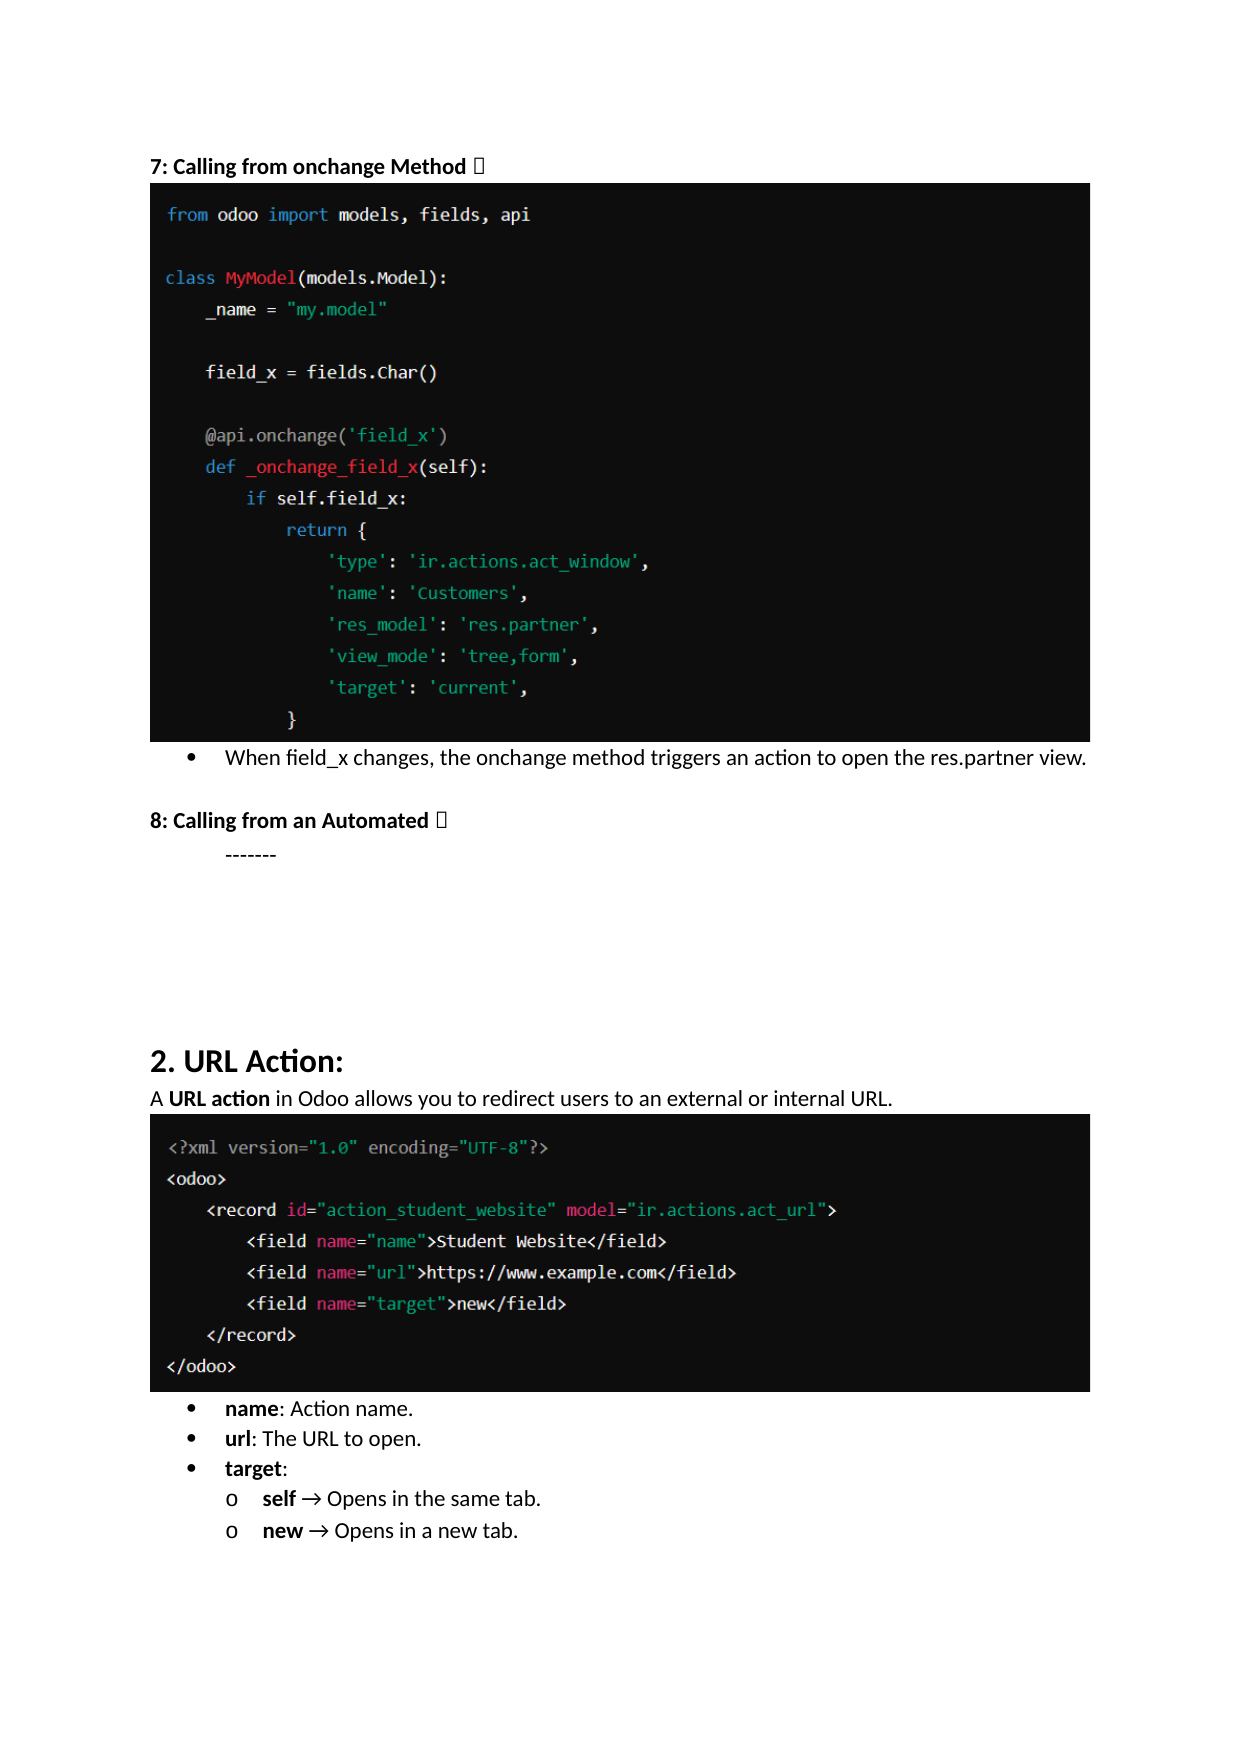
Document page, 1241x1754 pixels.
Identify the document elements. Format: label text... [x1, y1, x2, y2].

list self → Opens in the same tab. [225, 1484, 1090, 1514]
text 8: Calling from an Automated ✅ [150, 804, 1090, 835]
list url: The URL to open. [187, 1424, 1090, 1452]
text A URL action in Odoo allows you to redirect users to an external or internal URL. [150, 1084, 1090, 1112]
list When field_x changes, the onchange method triggers an action to open the res.partner view. [187, 743, 1090, 772]
picture [150, 1114, 1091, 1392]
list new → Opens in a new tab. [225, 1516, 1090, 1545]
list name: Action name. [187, 1394, 1090, 1422]
text 7: Calling from onchange Method ✅ [150, 150, 1090, 181]
text ------- [150, 838, 1090, 869]
picture [150, 183, 1091, 742]
list target: [187, 1454, 1090, 1482]
text 2. URL Action: [150, 1040, 1090, 1081]
